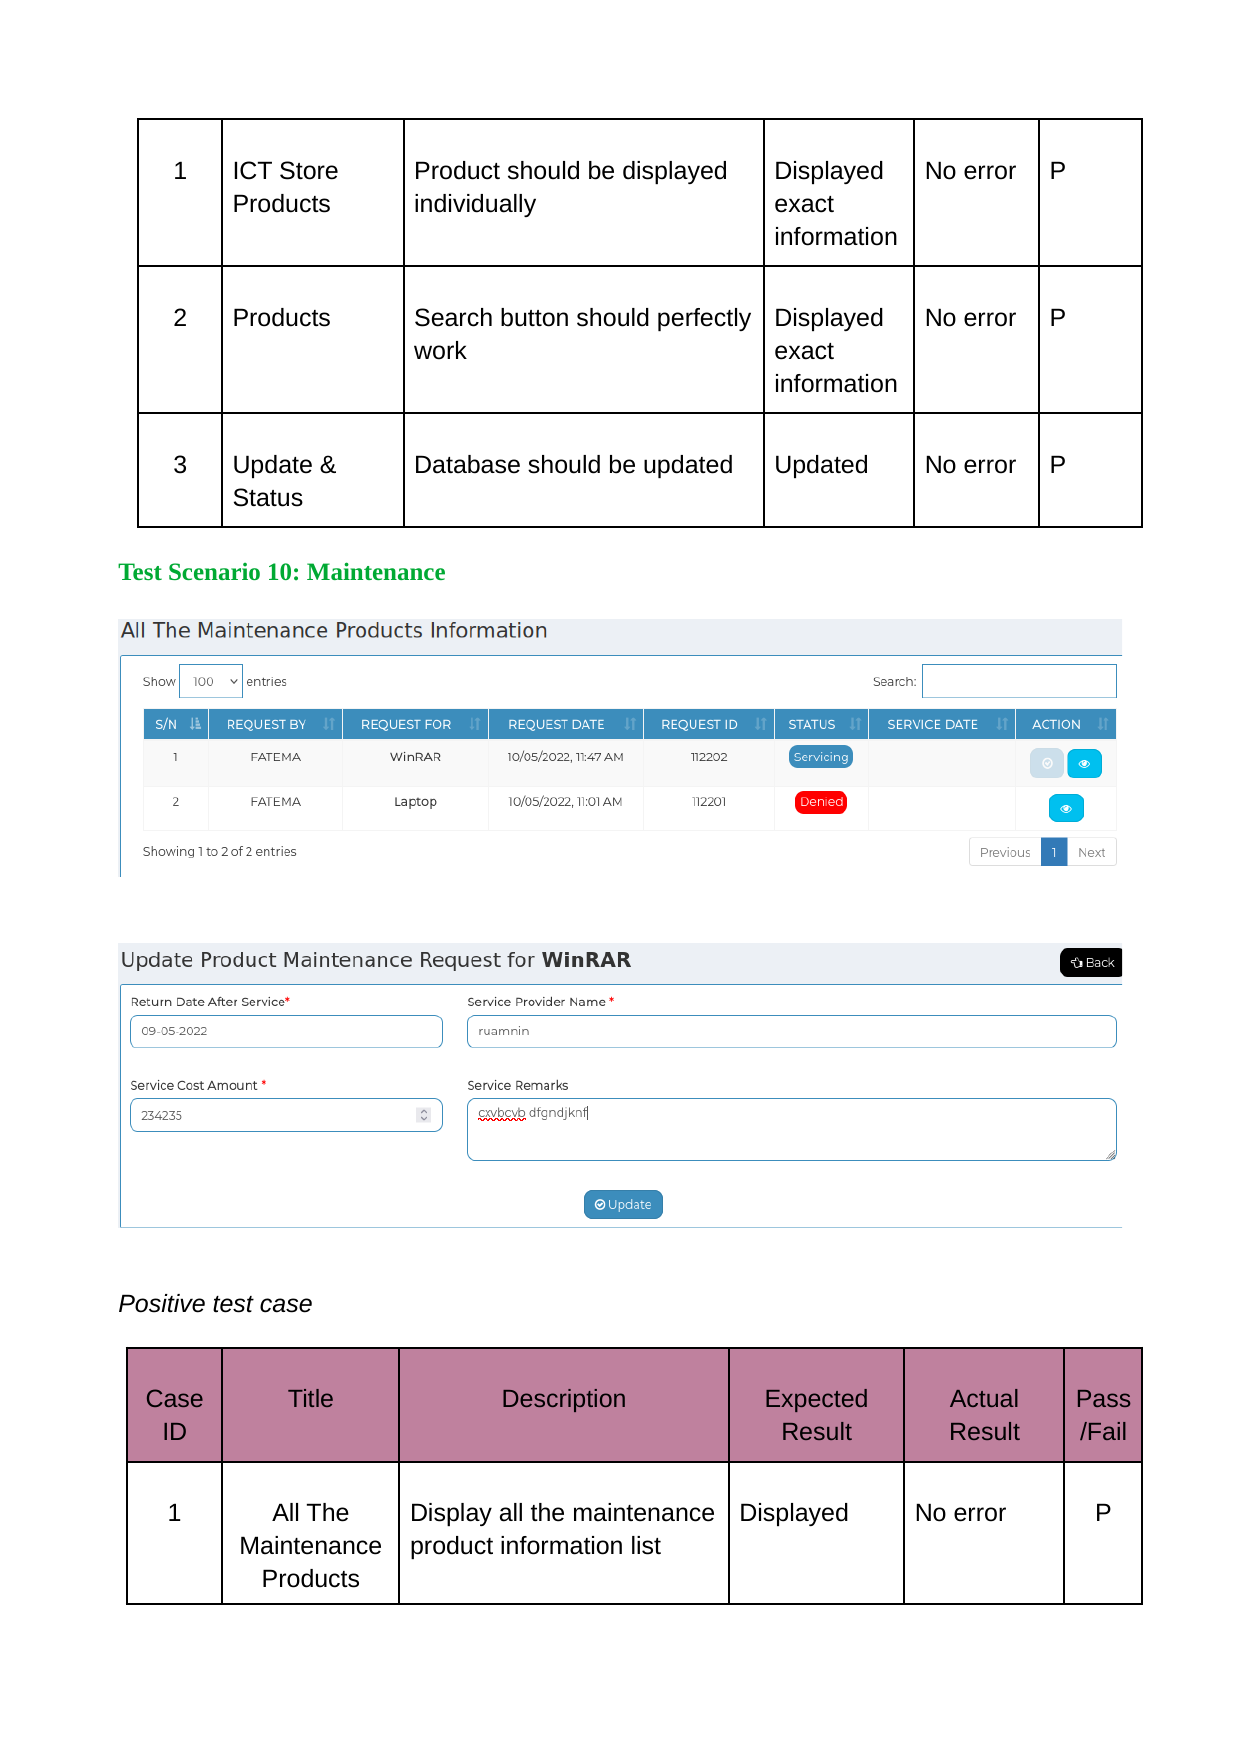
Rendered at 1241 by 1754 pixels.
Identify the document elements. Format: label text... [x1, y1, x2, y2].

table_header Title [223, 1349, 398, 1461]
table_cell 1 [128, 1463, 221, 1603]
table_cell No error [915, 414, 1038, 526]
table_cell No error [915, 267, 1038, 412]
table_cell P [1040, 267, 1141, 412]
table_cell 1 [139, 120, 221, 265]
table_header Expected Result [730, 1349, 903, 1461]
table_cell Product should be displayed individually [405, 120, 763, 265]
table_cell Displayed exact information [765, 267, 913, 412]
table_header Description [400, 1349, 728, 1461]
table_header Actual Result [905, 1349, 1063, 1461]
table_header Case ID [128, 1349, 221, 1461]
table_header Pass/Fail [1065, 1349, 1141, 1461]
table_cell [223, 1463, 398, 1603]
table_cell Displayed exact information [765, 120, 913, 265]
table_cell Update & Status [223, 414, 403, 526]
table_cell Products [223, 267, 403, 412]
table_cell No error [915, 120, 1038, 265]
list Test Scenario 10: Maintenance [118, 557, 1122, 586]
table_cell P [1040, 120, 1141, 265]
table_cell P [1065, 1463, 1141, 1603]
picture [118, 943, 1123, 1228]
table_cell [400, 1463, 728, 1603]
table_cell 3 [139, 414, 221, 526]
text Positive test case [118, 1289, 1122, 1317]
table_cell Search button should perfectly work [405, 267, 763, 412]
table_cell Displayed [730, 1463, 903, 1603]
picture [118, 619, 1123, 877]
table_cell Updated [765, 414, 913, 526]
table_cell No error [905, 1463, 1063, 1603]
table_cell 2 [139, 267, 221, 412]
table_cell ICT Store Products [223, 120, 403, 265]
table_cell P [1040, 414, 1141, 526]
table_cell Database should be updated [405, 414, 763, 526]
